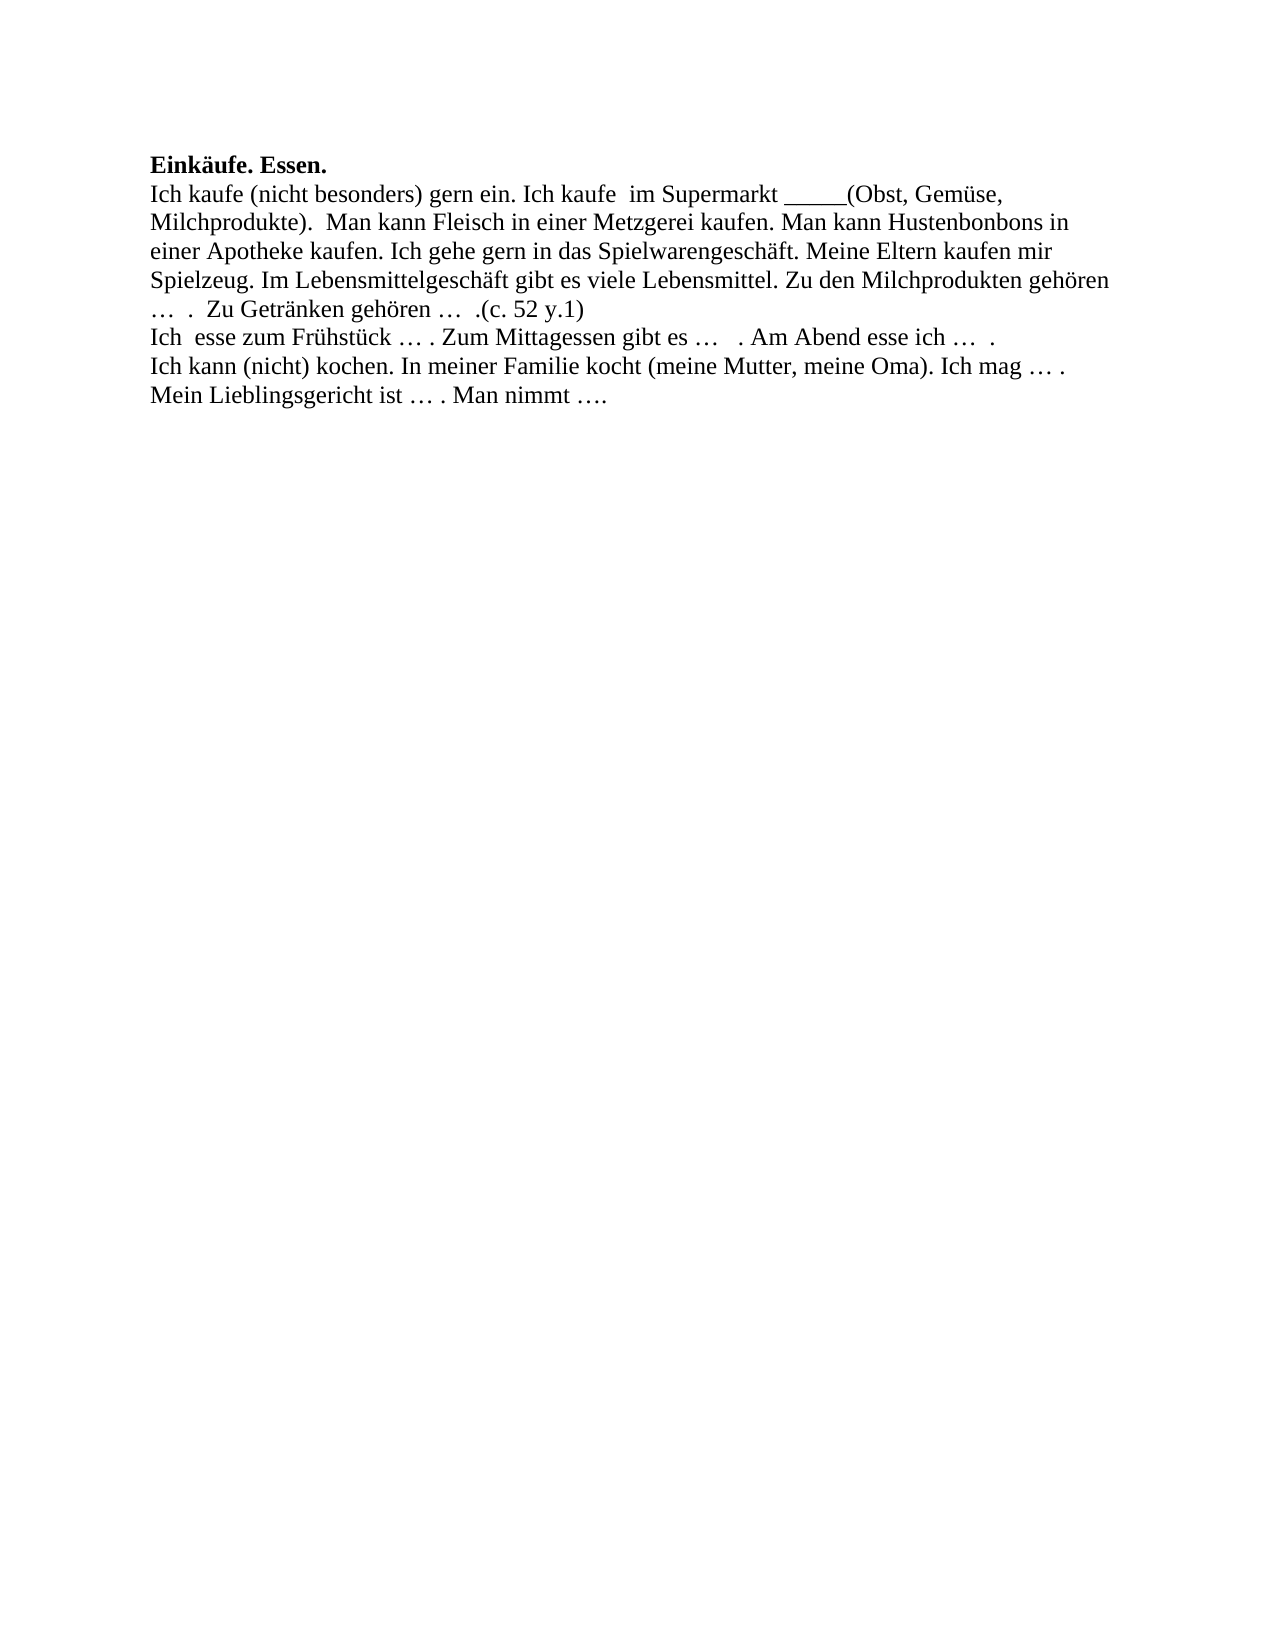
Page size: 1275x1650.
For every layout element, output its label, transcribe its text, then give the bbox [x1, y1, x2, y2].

text Ich kann (nicht) kochen. In meiner Familie kocht (meine Mutter, meine Oma). Ich mag … . [150, 351, 1125, 380]
text Ich kaufe (nicht besonders) gern ein. Ich kaufe im Supermarkt _____(Obst, Gemüse, Milchprodukte). Man kann Fleisch in einer Metzgerei kaufen. Man kann Hustenbonbons in einer Apotheke kaufen. Ich gehe gern in das Spielwarengeschäft. Meine Eltern kaufen mir Spielzeug. Im Lebensmittelgeschäft gibt es viele Lebensmittel. Zu den Milchprodukten gehören … . Zu Getränken gehören … .(c. 52 у.1) [150, 179, 1125, 322]
text Ich esse zum Frühstück … . Zum Mittagessen gibt es … . Am Abend esse ich … . [150, 322, 1125, 351]
text Mein Lieblingsgericht ist … . Man nimmt …. [150, 380, 1125, 409]
text Einkäufe. Essen. [150, 150, 1125, 179]
